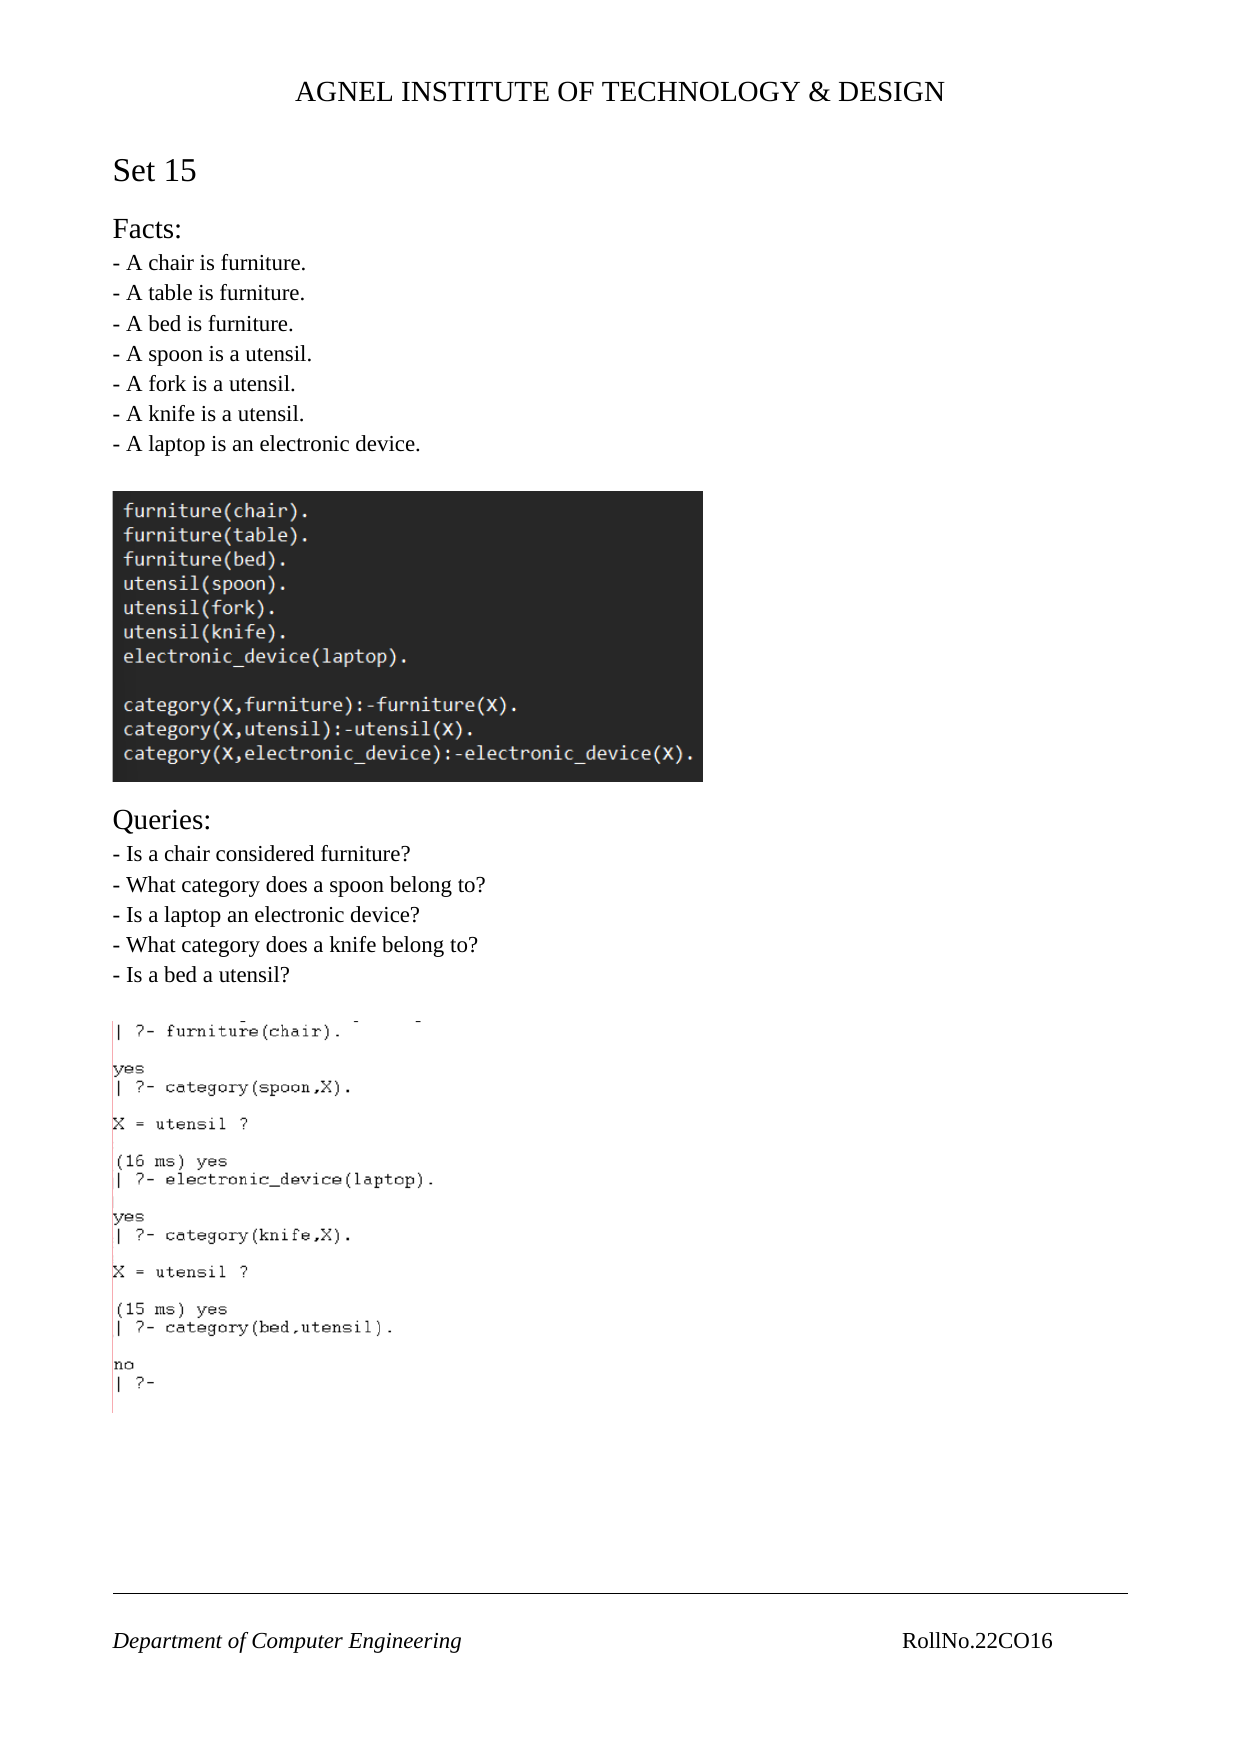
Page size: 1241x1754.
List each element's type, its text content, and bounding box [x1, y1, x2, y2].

text - A fork is a utensil. [112, 370, 1128, 396]
text - Is a laptop an electronic device? [112, 901, 1128, 927]
text - A laptop is an electronic device. [112, 431, 1128, 457]
subtitle Queries: [112, 802, 1128, 835]
text - Is a chair considered furniture? [112, 840, 1128, 867]
text - A table is furniture. [112, 279, 1128, 306]
picture [112, 491, 703, 782]
text - A chair is furniture. [112, 249, 1128, 276]
text - A spoon is a utensil. [112, 340, 1128, 366]
text - Is a bed a utensil? [112, 961, 1128, 988]
subtitle Facts: [112, 211, 1128, 244]
text - What category does a spoon belong to? [112, 871, 1128, 897]
picture [112, 1021, 467, 1413]
text - What category does a knife belong to? [112, 931, 1128, 957]
text - A bed is furniture. [112, 310, 1128, 336]
text - A knife is a utensil. [112, 400, 1128, 427]
subtitle Set 15 [112, 150, 1128, 188]
